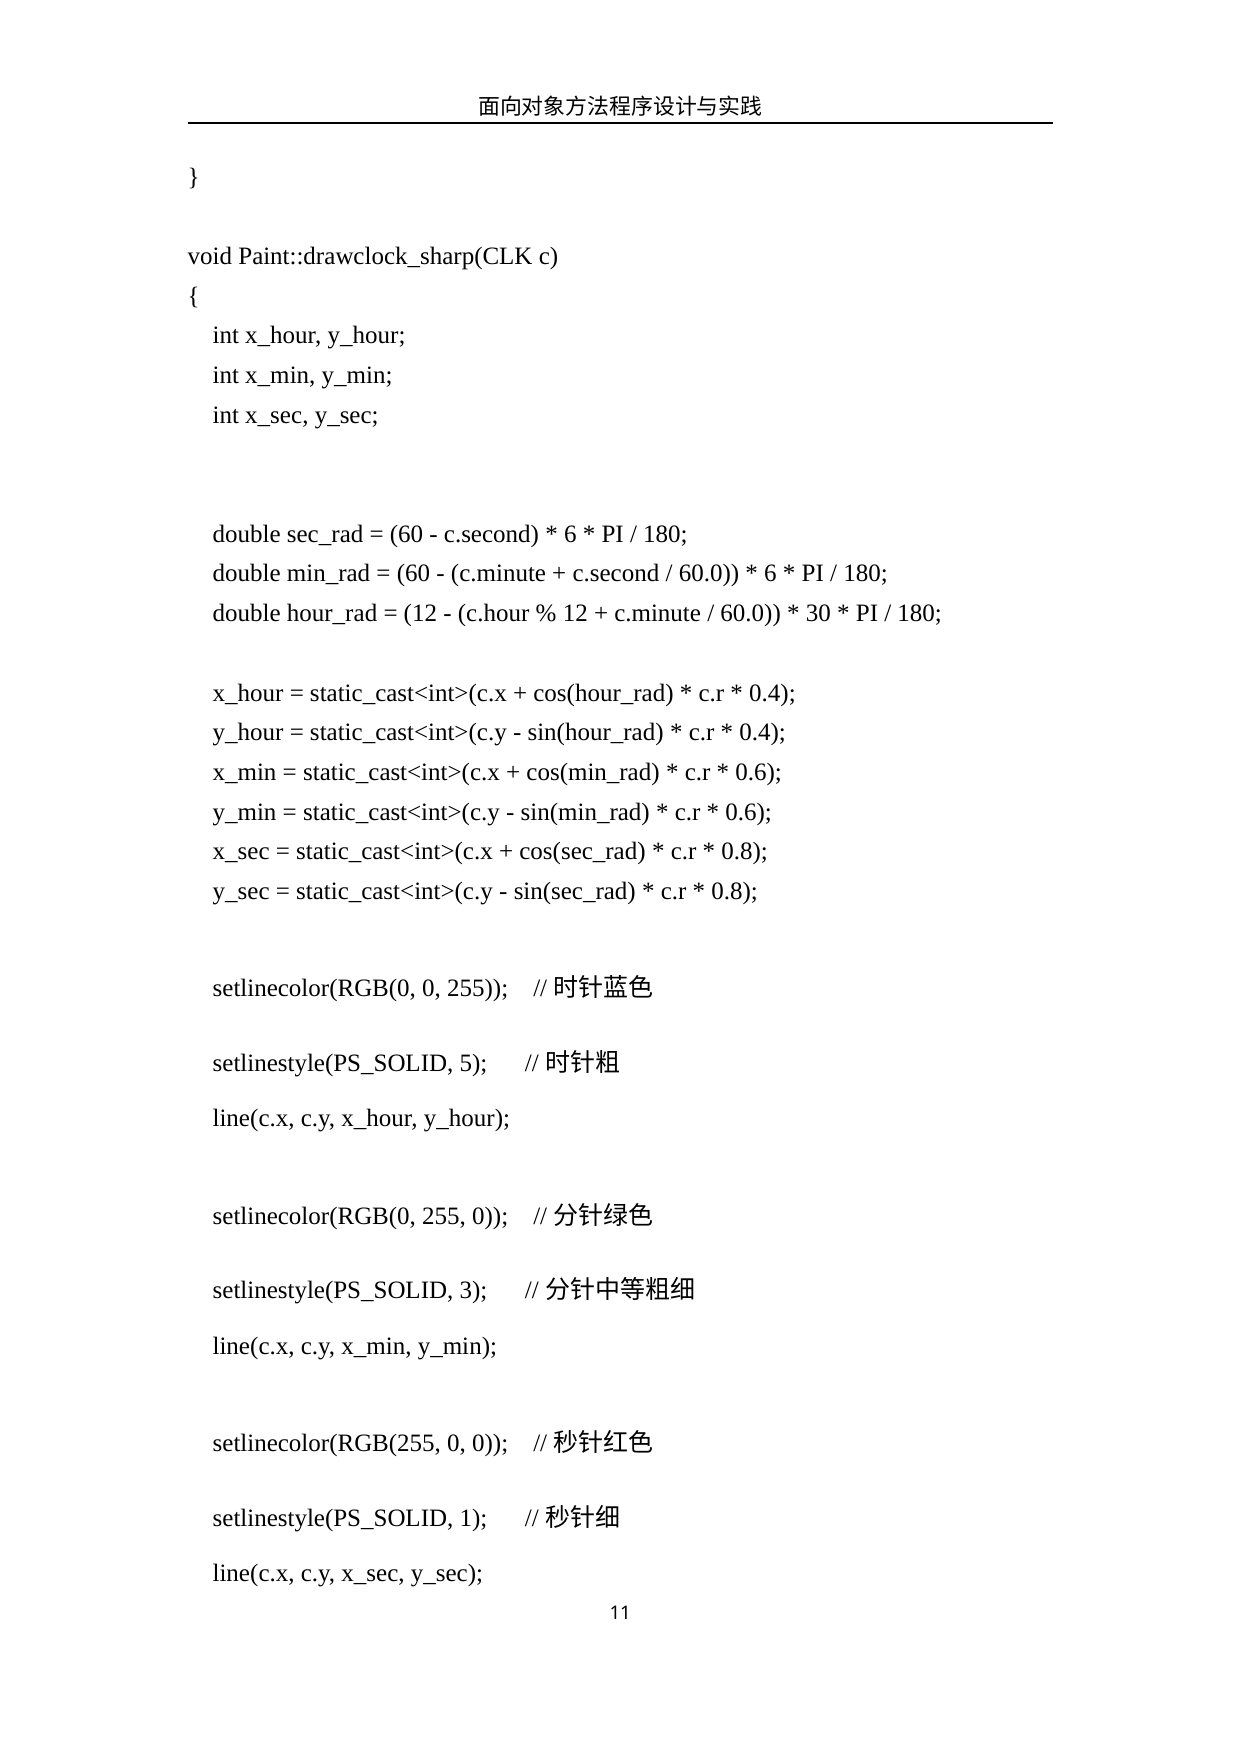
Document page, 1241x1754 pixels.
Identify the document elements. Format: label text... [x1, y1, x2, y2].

text int x_min, y_min; [187, 358, 1053, 391]
text y_min = static_cast<int>(c.y - sin(min_rad) * c.r * 0.6); [187, 795, 1053, 827]
text double sec_rad = (60 - c.second) * 6 * PI / 180; [187, 517, 1053, 549]
text } [187, 160, 1053, 192]
text { [187, 279, 1053, 311]
text y_hour = static_cast<int>(c.y - sin(hour_rad) * c.r * 0.4); [187, 715, 1053, 748]
text line(c.x, c.y, x_min, y_min); [187, 1329, 1053, 1362]
text setlinestyle(PS_SOLID, 5); // 时针粗 [187, 1028, 1053, 1093]
text setlinecolor(RGB(255, 0, 0)); // 秒针红色 [187, 1408, 1053, 1473]
text setlinestyle(PS_SOLID, 1); // 秒针细 [187, 1483, 1053, 1548]
text x_min = static_cast<int>(c.x + cos(min_rad) * c.r * 0.6); [187, 755, 1053, 788]
text setlinecolor(RGB(0, 255, 0)); // 分针绿色 [187, 1181, 1053, 1246]
text int x_hour, y_hour; [187, 318, 1053, 351]
text x_hour = static_cast<int>(c.x + cos(hour_rad) * c.r * 0.4); [187, 676, 1053, 708]
text double hour_rad = (12 - (c.hour % 12 + c.minute / 60.0)) * 30 * PI / 180; [187, 596, 1053, 629]
text double min_rad = (60 - (c.minute + c.second / 60.0)) * 6 * PI / 180; [187, 557, 1053, 589]
text void Paint::drawclock_sharp(CLK c) [187, 239, 1053, 272]
text setlinestyle(PS_SOLID, 3); // 分针中等粗细 [187, 1255, 1053, 1320]
text int x_sec, y_sec; [187, 398, 1053, 430]
text setlinecolor(RGB(0, 0, 255)); // 时针蓝色 [187, 953, 1053, 1018]
text line(c.x, c.y, x_sec, y_sec); [187, 1557, 1053, 1589]
text y_sec = static_cast<int>(c.y - sin(sec_rad) * c.r * 0.8); [187, 874, 1053, 907]
text x_sec = static_cast<int>(c.x + cos(sec_rad) * c.r * 0.8); [187, 834, 1053, 867]
text line(c.x, c.y, x_hour, y_hour); [187, 1102, 1053, 1134]
